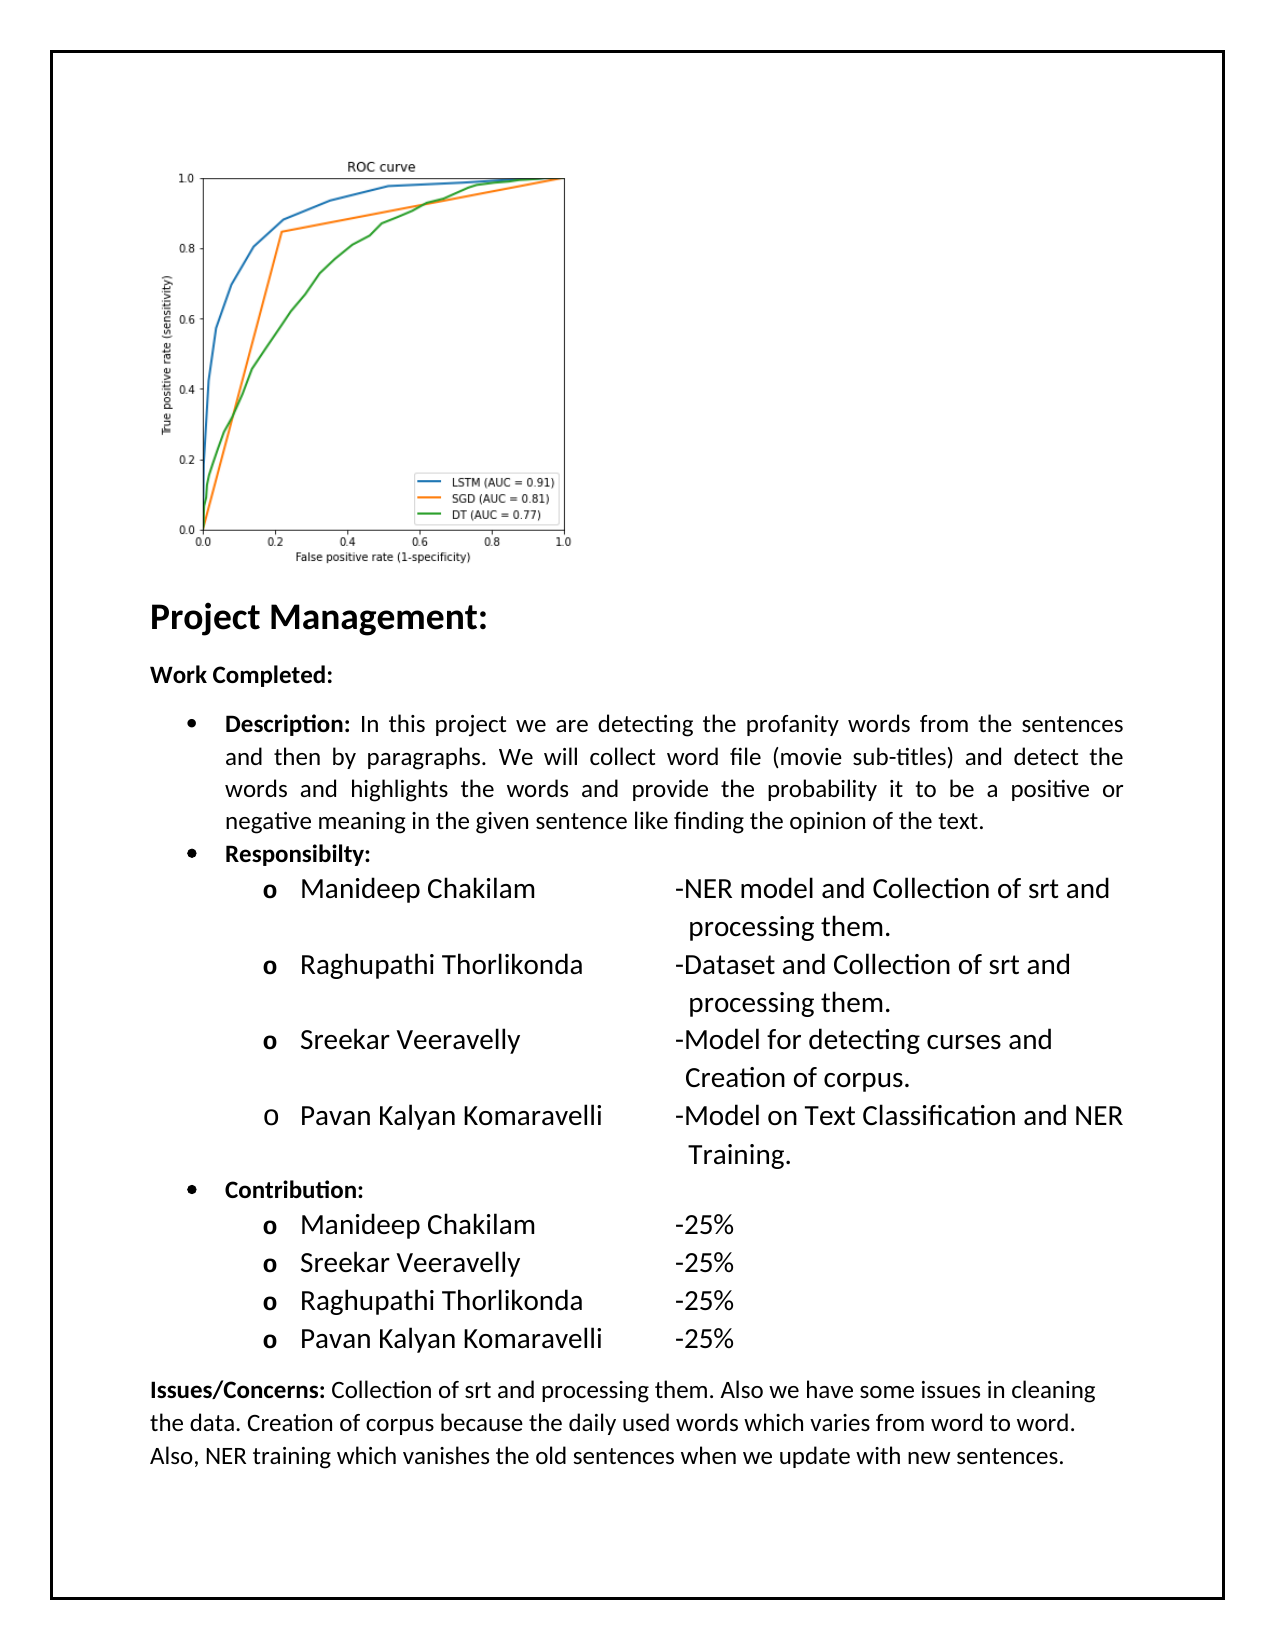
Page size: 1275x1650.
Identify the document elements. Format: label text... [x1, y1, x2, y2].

list Sreekar Veeravelly -Model for detecting curses and [262, 1021, 1125, 1057]
text Work Completed: [150, 659, 1125, 689]
list Pavan Kalyan Komaravelli -25% [262, 1320, 1125, 1356]
list Raghupathi Thorlikonda -25% [262, 1282, 1125, 1318]
list Manideep Chakilam -NER model and Collection of srt and [262, 870, 1125, 906]
text Project Management: [150, 593, 1125, 639]
list Raghupathi Thorlikonda -Dataset and Collection of srt and [262, 946, 1125, 982]
list processing them. [300, 908, 1125, 944]
picture [150, 150, 592, 574]
list Manideep Chakilam -25% [262, 1206, 1125, 1242]
list processing them. [300, 984, 1125, 1019]
list Pavan Kalyan Komaravelli -Model on Text Classification and NER [262, 1097, 1125, 1134]
text Issues/Concerns: Collection of srt and processing them. Also we have some issues in cleaning the data. Creation of corpus because the daily used words which varies from word to word. Also, NER training which vanishes the old sentences when we update with new sentences. [150, 1374, 1125, 1471]
list Training. [300, 1136, 1125, 1172]
list Contribution: [187, 1174, 1125, 1204]
list Creation of corpus. [300, 1059, 1125, 1095]
list Responsibilty: [187, 838, 1125, 868]
list Description: In this project we are detecting the profanity words from the sentences and then by paragraphs. We will collect word file (movie sub-titles) and detect the words and highlights the words and provide the probability it to be a positive or negative meaning in the given sentence like finding the opinion of the text. [187, 709, 1125, 836]
list Sreekar Veeravelly -25% [262, 1244, 1125, 1280]
